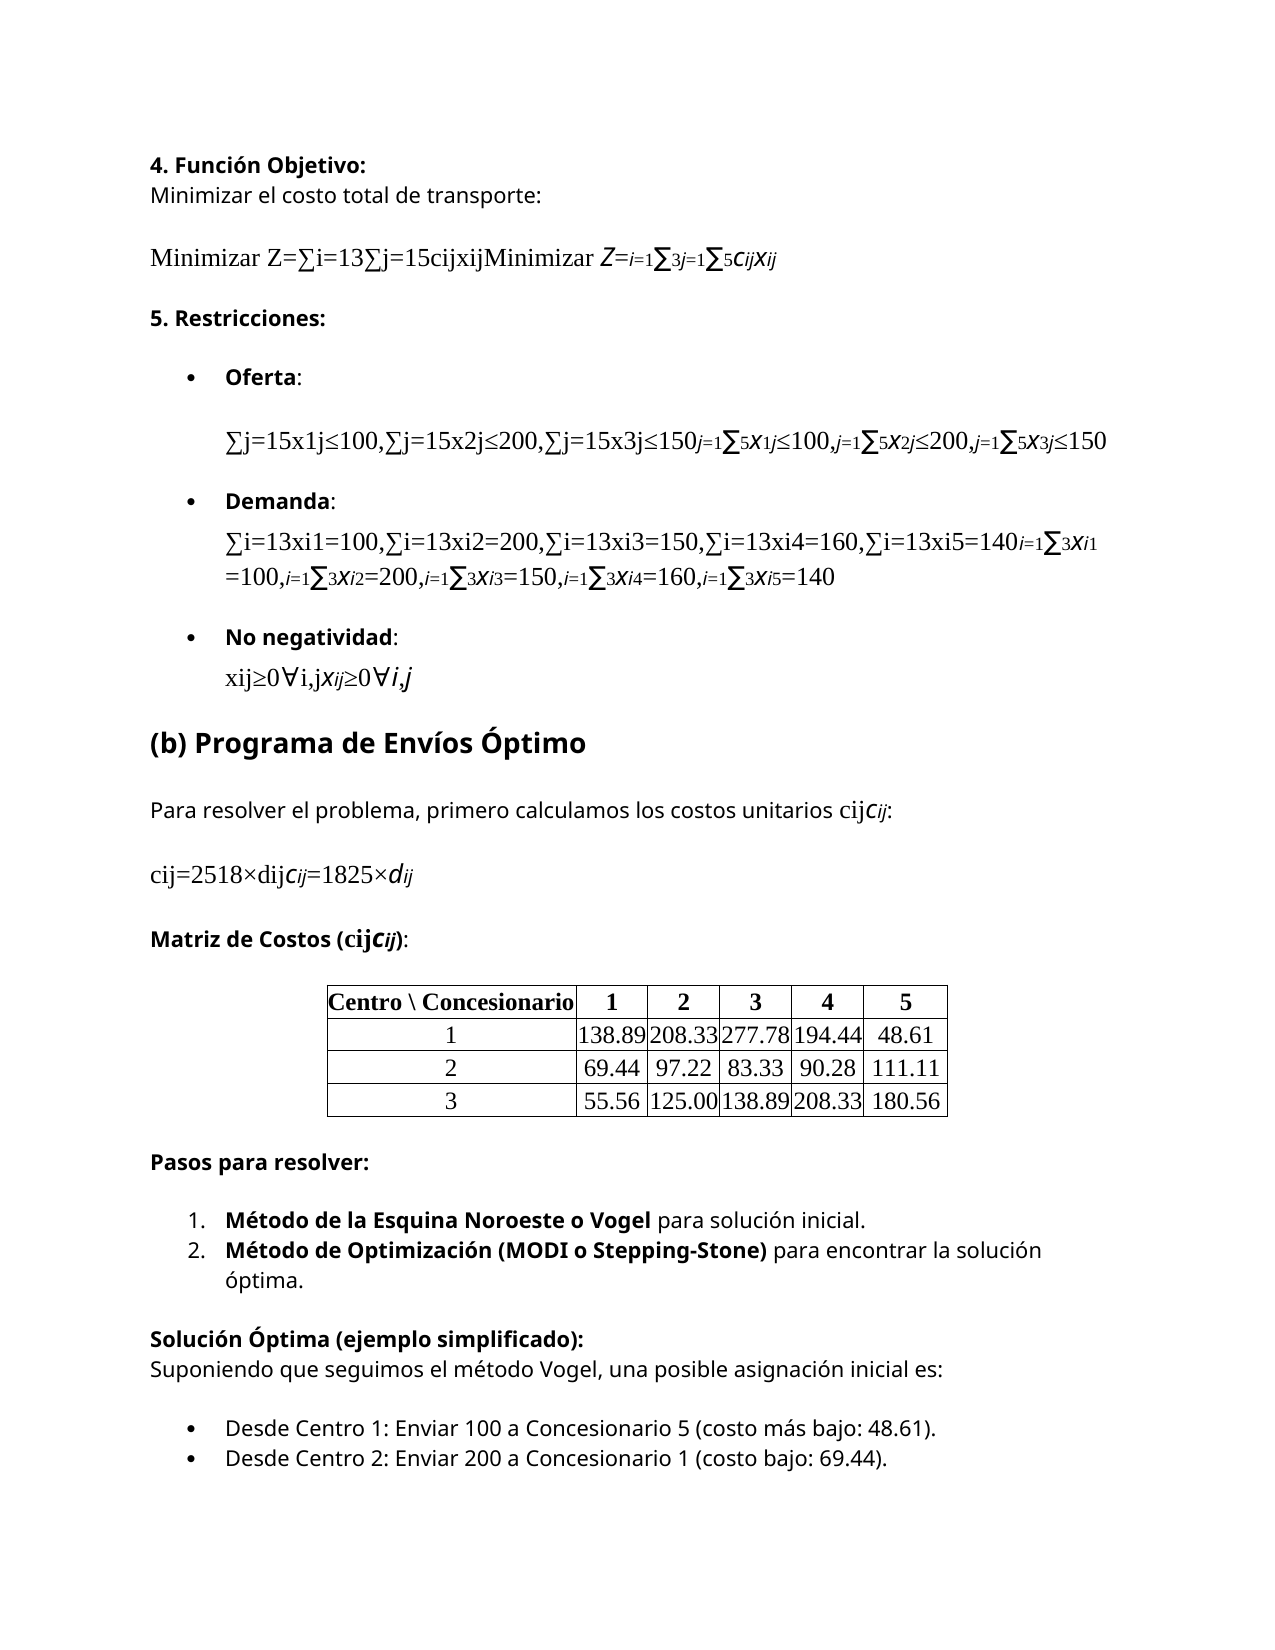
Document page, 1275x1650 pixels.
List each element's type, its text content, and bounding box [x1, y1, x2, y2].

table_cell 48.61 [864, 1019, 947, 1050]
text Matriz de Costos (cijcij​): [150, 920, 1125, 955]
text (b) Programa de Envíos Óptimo [150, 723, 1125, 761]
list Desde Centro 1: Enviar 100 a Concesionario 5 (costo más bajo: 48.61). [187, 1413, 1125, 1442]
table_cell 2 [328, 1051, 576, 1083]
table_cell 125.00 [648, 1084, 719, 1116]
table_header 4 [792, 986, 863, 1017]
table_cell 111.11 [864, 1051, 947, 1083]
text ∑i=13xi1=100,∑i=13xi2=200,∑i=13xi3=150,∑i=13xi4=160,∑i=13xi5=140i=1∑3​xi1​=100,i=1∑3​xi2​=200,i=1∑3​xi3​=150,i=1∑3​xi4​=160,i=1∑3​xi5​=140 [225, 522, 1125, 593]
list Demanda: [187, 486, 1125, 516]
text cij=2518×dijcij​=1825​×dij​ [150, 855, 1125, 891]
text Para resolver el problema, primero calculamos los costos unitarios cijcij​: [150, 791, 1125, 826]
table_cell 69.44 [577, 1051, 647, 1083]
text 5. Restricciones: [150, 303, 1125, 333]
table_cell 208.33 [648, 1019, 719, 1050]
list Oferta: [187, 362, 1125, 392]
list No negatividad: [187, 622, 1125, 652]
text Pasos para resolver: [150, 1146, 1125, 1176]
table_cell 277.78 [720, 1019, 791, 1050]
table_header Centro \ Concesionario [328, 986, 576, 1017]
text ∑j=15x1j≤100,∑j=15x2j≤200,∑j=15x3j≤150j=1∑5​x1j​≤100,j=1∑5​x2j​≤200,j=1∑5​x3j​≤150 [225, 421, 1125, 457]
table_header 2 [648, 986, 719, 1017]
text xij≥0∀i,jxij​≥0∀i,j [225, 658, 1125, 694]
table_cell 194.44 [792, 1019, 863, 1050]
table_cell 83.33 [720, 1051, 791, 1083]
table_cell 138.89 [577, 1019, 647, 1050]
table_cell 55.56 [577, 1084, 647, 1116]
list Método de la Esquina Noroeste o Vogel para solución inicial. [187, 1205, 1125, 1235]
text Solución Óptima (ejemplo simplificado): Suponiendo que seguimos el método Vogel, una posible asignación inicial es: [150, 1324, 1125, 1383]
table_header 5 [864, 986, 947, 1017]
table_cell 97.22 [648, 1051, 719, 1083]
table_header 1 [577, 986, 647, 1017]
table_cell 90.28 [792, 1051, 863, 1083]
table_cell 180.56 [864, 1084, 947, 1116]
table_header 3 [720, 986, 791, 1017]
table_cell 3 [328, 1084, 576, 1116]
list Desde Centro 2: Enviar 200 a Concesionario 1 (costo bajo: 69.44). [187, 1442, 1125, 1472]
text Minimizar Z=∑i=13∑j=15cijxijMinimizar Z=i=1∑3​j=1∑5​cij​xij​ [150, 239, 1125, 274]
table_cell 138.89 [720, 1084, 791, 1116]
table_cell 208.33 [792, 1084, 863, 1116]
table_cell 1 [328, 1019, 576, 1050]
text 4. Función Objetivo: Minimizar el costo total de transporte: [150, 150, 1125, 209]
list Método de Optimización (MODI o Stepping-Stone) para encontrar la solución óptima. [187, 1235, 1125, 1295]
